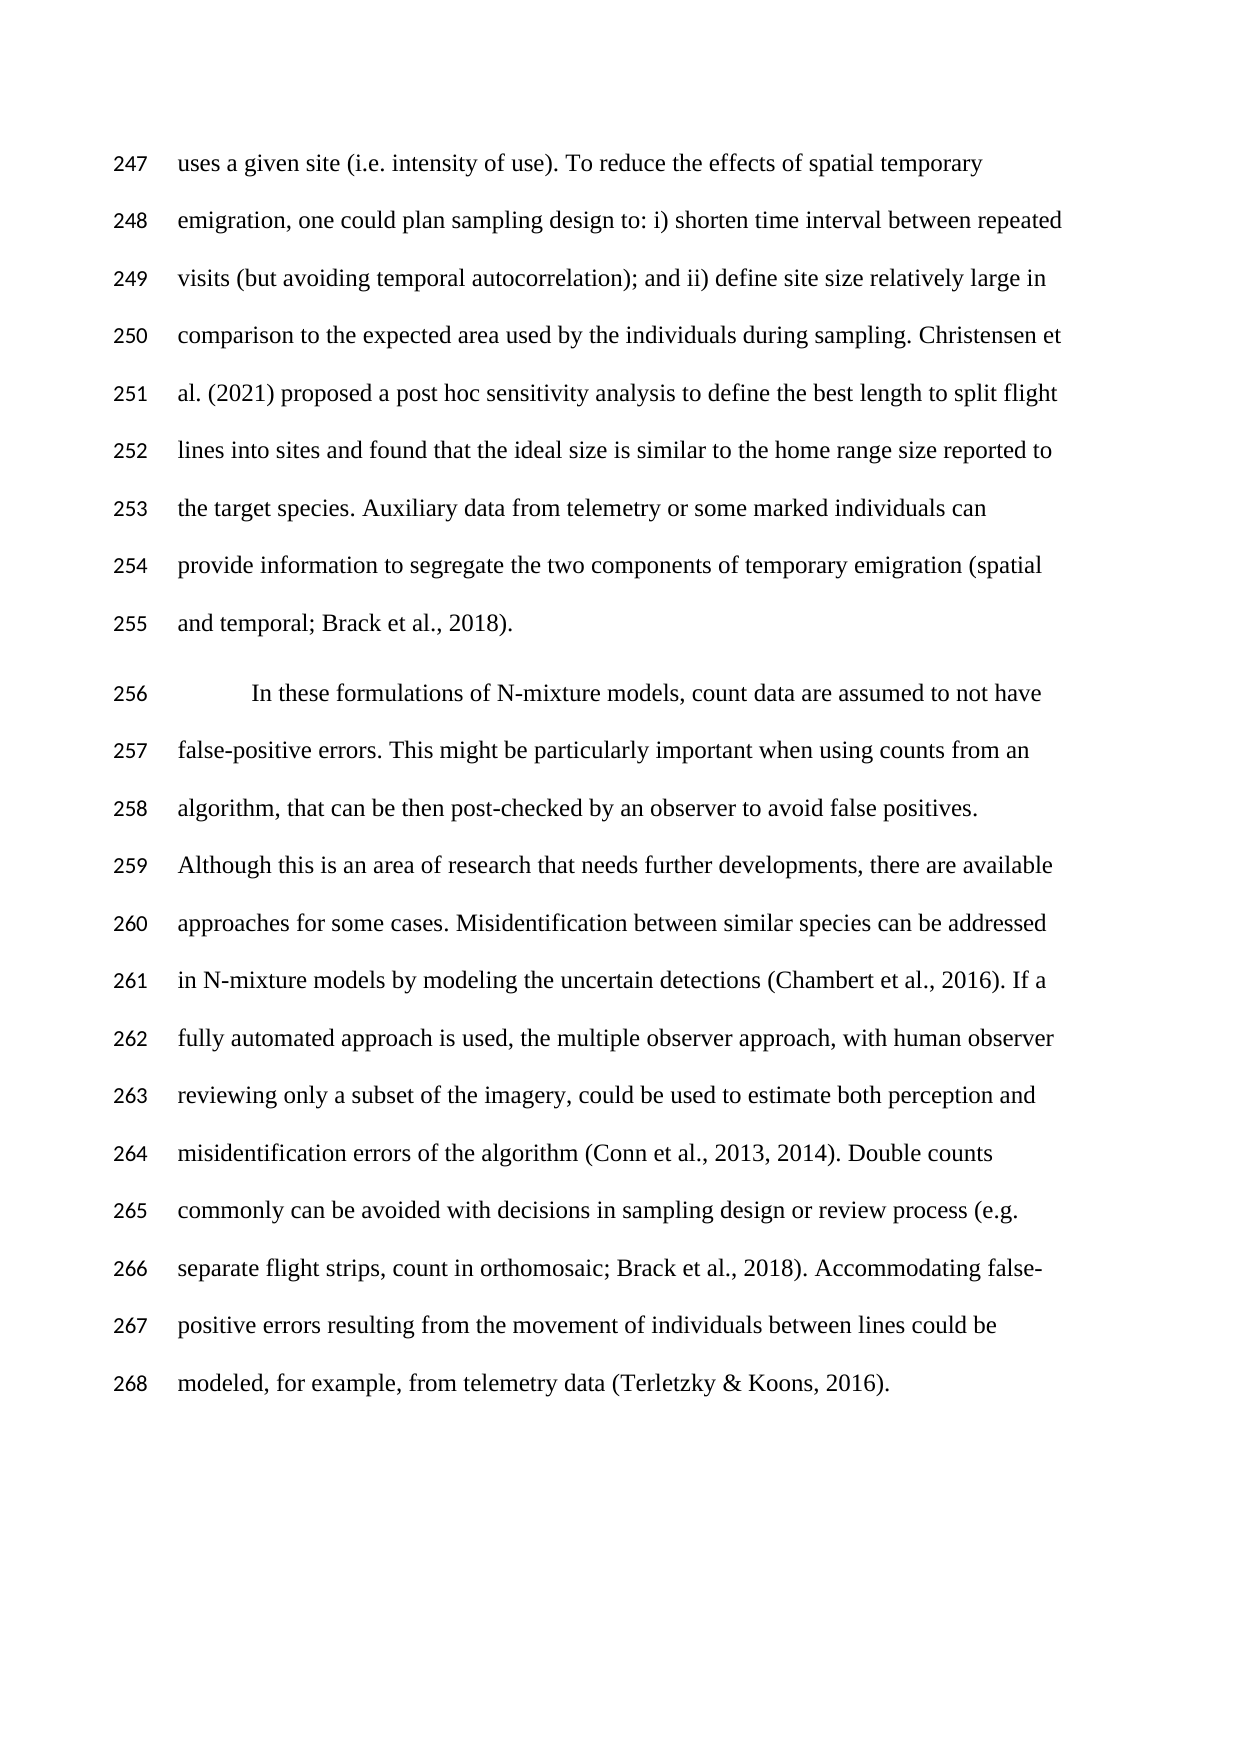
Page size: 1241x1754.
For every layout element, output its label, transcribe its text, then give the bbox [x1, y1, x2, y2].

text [177, 148, 1063, 636]
text In these formulations of N-mixture models, count data are assumed to not have false-positive errors. This might be particularly important when using counts from an algorithm, that can be then post-checked by an observer to avoid false positives. Although this is an area of research that needs further developments, there are available approaches for some cases. Misidentification between similar species can be addressed in N-mixture models by modeling the uncertain detections (Chambert et al., 2016). If a fully automated approach is used, the multiple observer approach, with human observer reviewing only a subset of the imagery, could be used to estimate both perception and misidentification errors of the algorithm (Conn et al., 2013, 2014). Double counts commonly can be avoided with decisions in sampling design or review process (e.g. separate flight strips, count in orthomosaic; Brack et al., 2018). Accommodating false-positive errors resulting from the movement of individuals between lines could be modeled, for example, from telemetry data (Terletzky & Koons, 2016). [177, 678, 1063, 1396]
